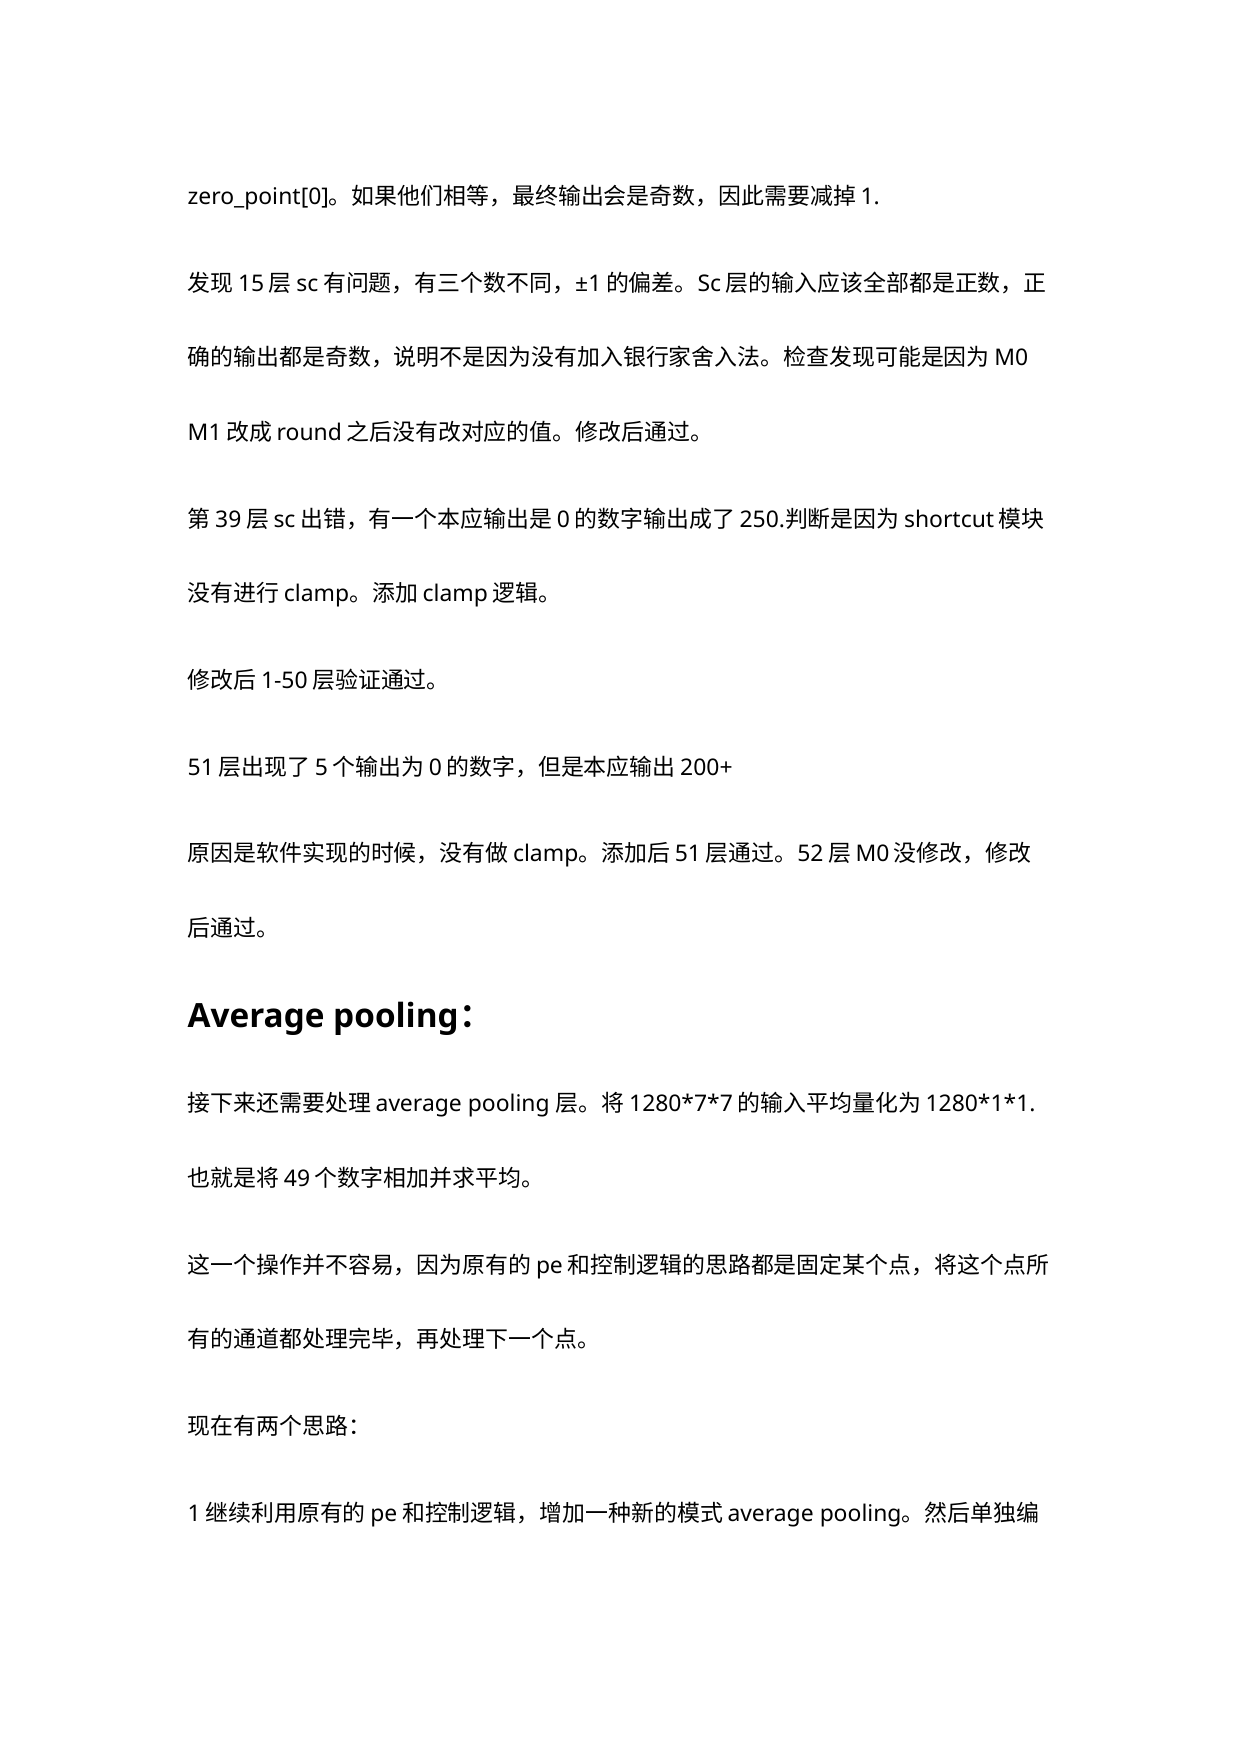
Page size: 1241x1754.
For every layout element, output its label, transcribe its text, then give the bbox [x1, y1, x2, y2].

text 这一个操作并不容易，因为原有的pe和控制逻辑的思路都是固定某个点，将这个点所有的通道都处理完毕，再处理下一个点。 [187, 1231, 1053, 1371]
text 第39层sc出错，有一个本应输出是0的数字输出成了250.判断是因为shortcut模块没有进行clamp。添加clamp逻辑。 [187, 485, 1053, 624]
text 接下来还需要处理average pooling 层。将1280*7*7的输入平均量化为1280*1*1.也就是将49个数字相加并求平均。 [187, 1069, 1053, 1209]
text 现在有两个思路： [187, 1392, 1053, 1457]
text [187, 162, 1053, 227]
text 修改后1-50层验证通过。 [187, 646, 1053, 711]
text 原因是软件实现的时候，没有做clamp。添加后51层通过。52层M0没修改，修改后通过。 [187, 819, 1053, 959]
text 发现15层sc有问题，有三个数不同，±1的偏差。Sc层的输入应该全部都是正数，正确的输出都是奇数，说明不是因为没有加入银行家舍入法。检查发现可能是因为M0 M1改成round之后没有改对应的值。修改后通过。 [187, 249, 1053, 463]
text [187, 1479, 1053, 1544]
text Average pooling： [187, 981, 1053, 1046]
text 51层出现了5个输出为0的数字，但是本应输出200+ [187, 733, 1053, 798]
